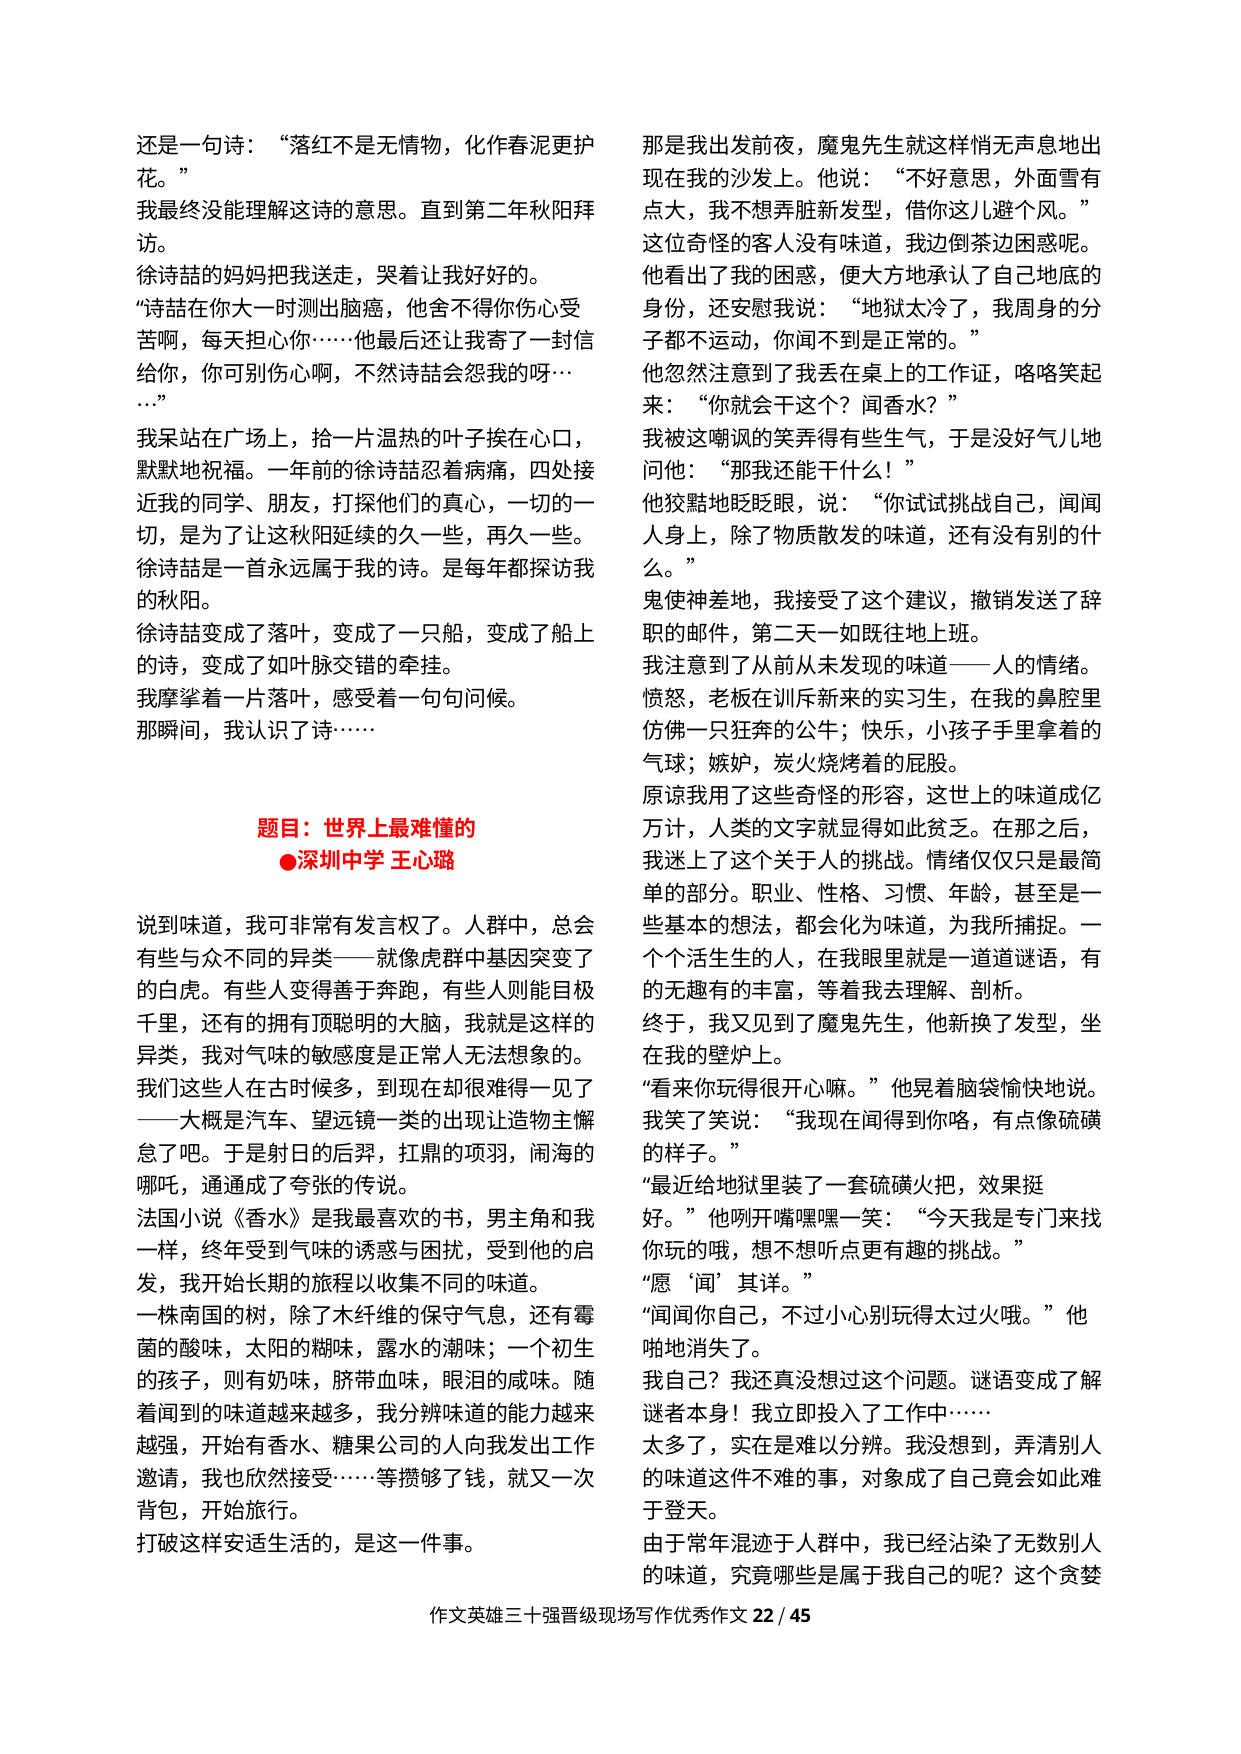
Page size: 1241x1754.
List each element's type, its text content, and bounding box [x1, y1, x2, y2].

text 徐诗喆的妈妈把我送走，哭着让我好好的。 [136, 258, 598, 291]
text 他看出了我的困惑，便大方地承认了自己地底的身份，还安慰我说：“地狱太冷了，我周身的分子都不运动，你闻不到是正常的。” [642, 258, 1104, 356]
text 我被这嘲讽的笑弄得有些生气，于是没好气儿地问他：“那我还能干什么！” [642, 421, 1104, 486]
text 题目：世界上最难懂的 [136, 811, 598, 843]
text 我笑了笑说：“我现在闻得到你咯，有点像硫磺的样子。” [642, 1103, 1104, 1168]
text 打破这样安适生活的，是这一件事。 [136, 1526, 598, 1558]
text 我最终没能理解这诗的意思。直到第二年秋阳拜访。 [136, 193, 598, 258]
text 法国小说《香水》是我最喜欢的书，男主角和我一样，终年受到气味的诱惑与困扰，受到他的启发，我开始长期的旅程以收集不同的味道。 [136, 1201, 598, 1298]
text 我们这些人在古时候多，到现在却很难得一见了——大概是汽车、望远镜一类的出现让造物主懈怠了吧。于是射日的后羿，扛鼎的项羽，闹海的哪吒，通通成了夸张的传说。 [136, 1071, 598, 1201]
text 终于，我又见到了魔鬼先生，他新换了发型，坐在我的壁炉上。 [642, 1006, 1104, 1071]
text 鬼使神差地，我接受了这个建议，撤销发送了辞职的邮件，第二天一如既往地上班。 [642, 583, 1104, 648]
text 说到味道，我可非常有发言权了。人群中，总会有些与众不同的异类——就像虎群中基因突变了的白虎。有些人变得善于奔跑，有些人则能目极千里，还有的拥有顶聪明的大脑，我就是这样的异类，我对气味的敏感度是正常人无法想象的。 [136, 908, 598, 1071]
text 他狡黠地眨眨眼，说：“你试试挑战自己，闻闻人身上，除了物质散发的味道，还有没有别的什么。” [642, 486, 1104, 583]
text 那瞬间，我认识了诗…… [136, 713, 598, 746]
text 我注意到了从前从未发现的味道——人的情绪。 [642, 648, 1104, 681]
text “愿‘闻’其详。” [642, 1266, 1104, 1298]
text 太多了，实在是难以分辨。我没想到，弄清别人的味道这件不难的事，对象成了自己竟会如此难于登天。 [642, 1428, 1104, 1526]
text 徐诗喆是一首永远属于我的诗。是每年都探访我的秋阳。 [136, 551, 598, 616]
text 一株南国的树，除了木纤维的保守气息，还有霉菌的酸味，太阳的糊味，露水的潮味；一个初生的孩子，则有奶味，脐带血味，眼泪的咸味。随着闻到的味道越来越多，我分辨味道的能力越来越强，开始有香水、糖果公司的人向我发出工作邀请，我也欣然接受……等攒够了钱，就又一次背包，开始旅行。 [136, 1298, 598, 1526]
text 还是一句诗：“落红不是无情物，化作春泥更护花。” [136, 128, 598, 193]
text “闻闻你自己，不过小心别玩得太过火哦。”他啪地消失了。 [642, 1298, 1104, 1363]
text ●深圳中学 王心璐 [136, 843, 598, 876]
text 徐诗喆变成了落叶，变成了一只船，变成了船上的诗，变成了如叶脉交错的牵挂。 [136, 616, 598, 681]
text 我自己？我还真没想过这个问题。谜语变成了解谜者本身！我立即投入了工作中…… [642, 1363, 1104, 1428]
text 我摩挲着一片落叶，感受着一句句问候。 [136, 681, 598, 713]
text 原谅我用了这些奇怪的形容，这世上的味道成亿万计，人类的文字就显得如此贫乏。在那之后，我迷上了这个关于人的挑战。情绪仅仅只是最简单的部分。职业、性格、习惯、年龄，甚至是一些基本的想法，都会化为味道，为我所捕捉。一个个活生生的人，在我眼里就是一道道谜语，有的无趣有的丰富，等着我去理解、剖析。 [642, 778, 1104, 1006]
text “看来你玩得很开心嘛。”他晃着脑袋愉快地说。 [642, 1071, 1104, 1103]
text 那是我出发前夜，魔鬼先生就这样悄无声息地出现在我的沙发上。他说：“不好意思，外面雪有点大，我不想弄脏新发型，借你这儿避个风。” [642, 128, 1104, 226]
text “最近给地狱里装了一套硫磺火把，效果挺好。”他咧开嘴嘿嘿一笑：“今天我是专门来找你玩的哦，想不想听点更有趣的挑战。” [642, 1168, 1104, 1266]
text 这位奇怪的客人没有味道，我边倒茶边困惑呢。 [642, 226, 1104, 258]
text “诗喆在你大一时测出脑癌，他舍不得你伤心受苦啊，每天担心你……他最后还让我寄了一封信给你，你可别伤心啊，不然诗喆会怨我的呀……” [136, 291, 598, 421]
text 由于常年混迹于人群中，我已经沾染了无数别人的味道，究竟哪些是属于我自己的呢？这个贪婪……？不不不，不可能是我的……那这个自私——也不是的！可执着？乐观？好像也不完全是我呀…… [642, 1526, 1104, 1591]
text 我呆站在广场上，拾一片温热的叶子挨在心口，默默地祝福。一年前的徐诗喆忍着病痛，四处接近我的同学、朋友，打探他们的真心，一切的一切，是为了让这秋阳延续的久一些，再久一些。 [136, 421, 598, 551]
text 愤怒，老板在训斥新来的实习生，在我的鼻腔里仿佛一只狂奔的公牛；快乐，小孩子手里拿着的气球；嫉妒，炭火烧烤着的屁股。 [642, 681, 1104, 778]
text 他忽然注意到了我丢在桌上的工作证，咯咯笑起来：“你就会干这个？闻香水？” [642, 356, 1104, 421]
